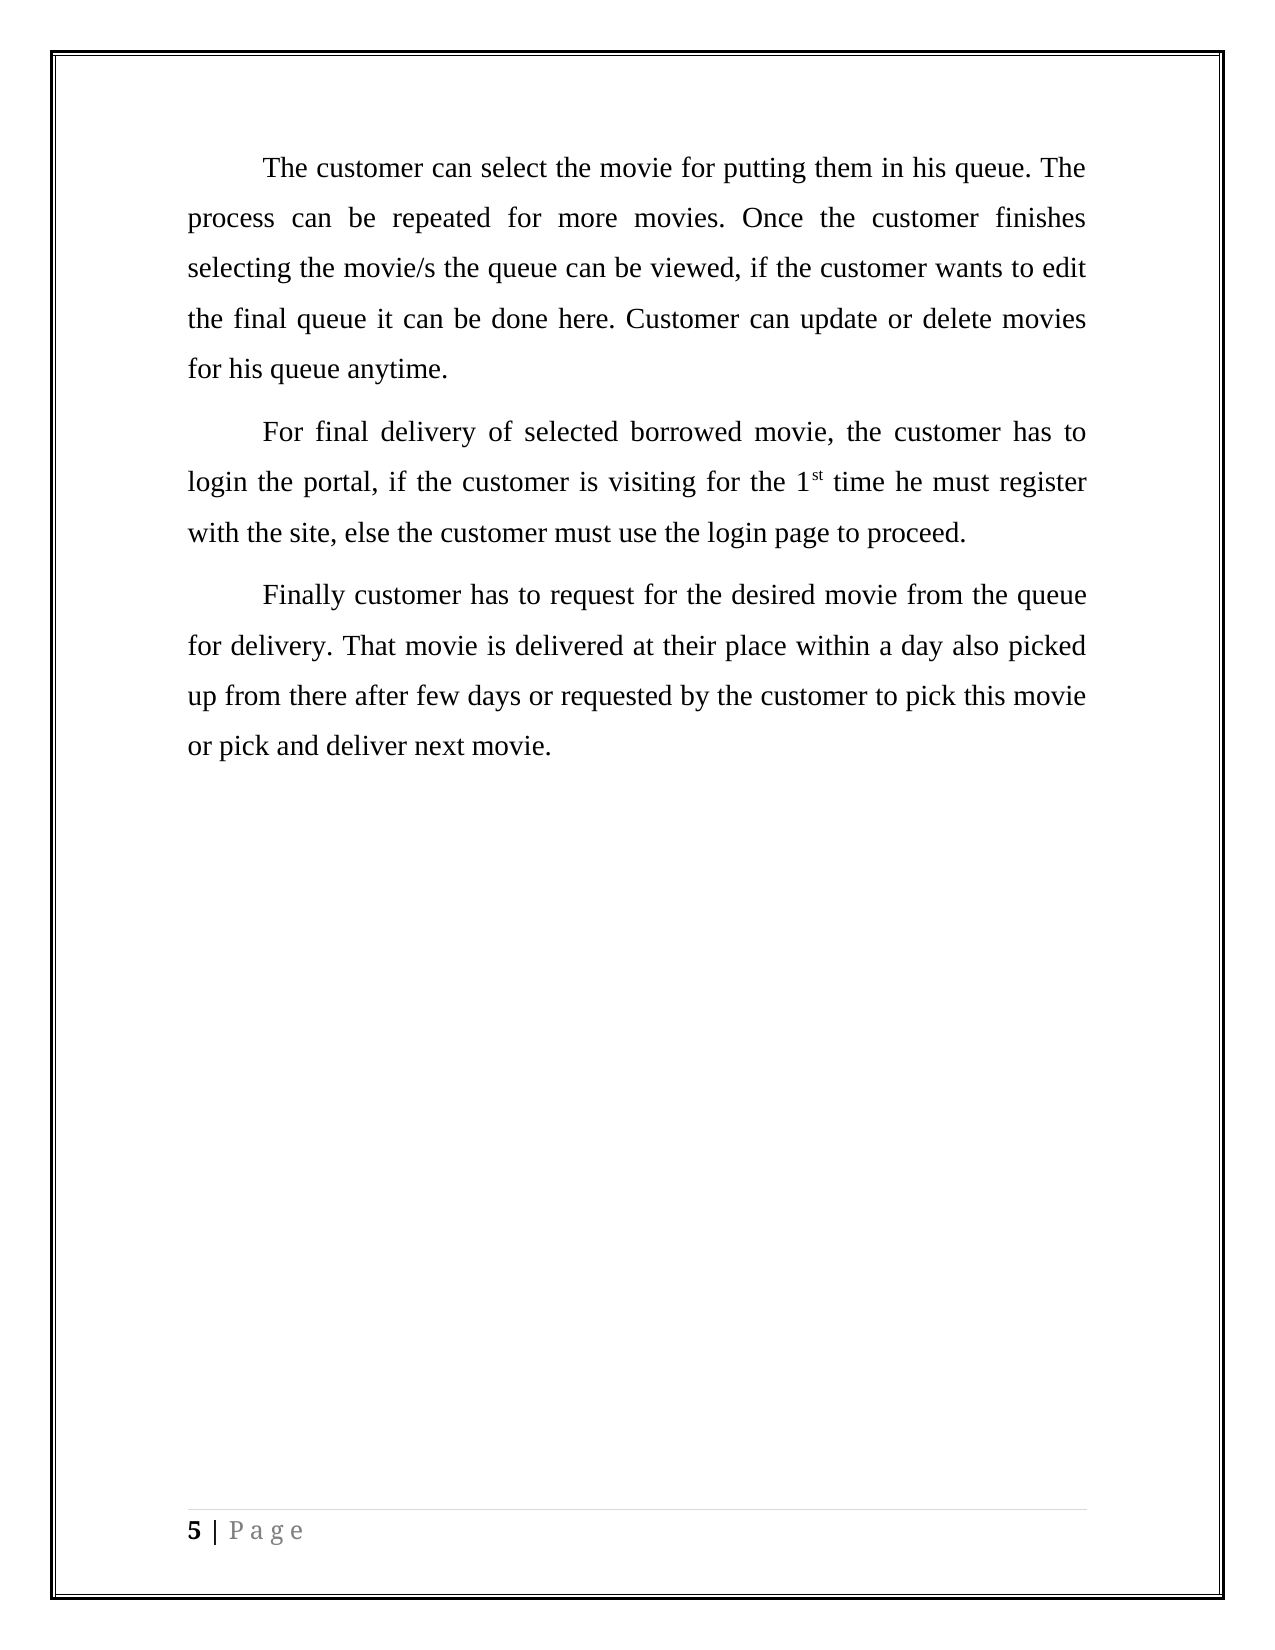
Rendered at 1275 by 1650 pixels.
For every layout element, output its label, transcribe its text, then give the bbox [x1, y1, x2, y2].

text Finally customer has to request for the desired movie from the queue for delivery. That movie is delivered at their place within a day also picked up from there after few days or requested by the customer to pick this movie or pick and deliver next movie. [187, 577, 1087, 762]
text The customer can select the movie for putting them in his queue. The process can be repeated for more movies. Once the customer finishes selecting the movie/s the queue can be viewed, if the customer wants to edit the final queue it can be done here. Customer can update or delete movies for his queue anytime. [187, 150, 1087, 385]
text For final delivery of selected borrowed movie, the customer has to login the portal, if the customer is visiting for the 1st time he must register with the site, else the customer must use the login page to proceed. [187, 414, 1087, 548]
